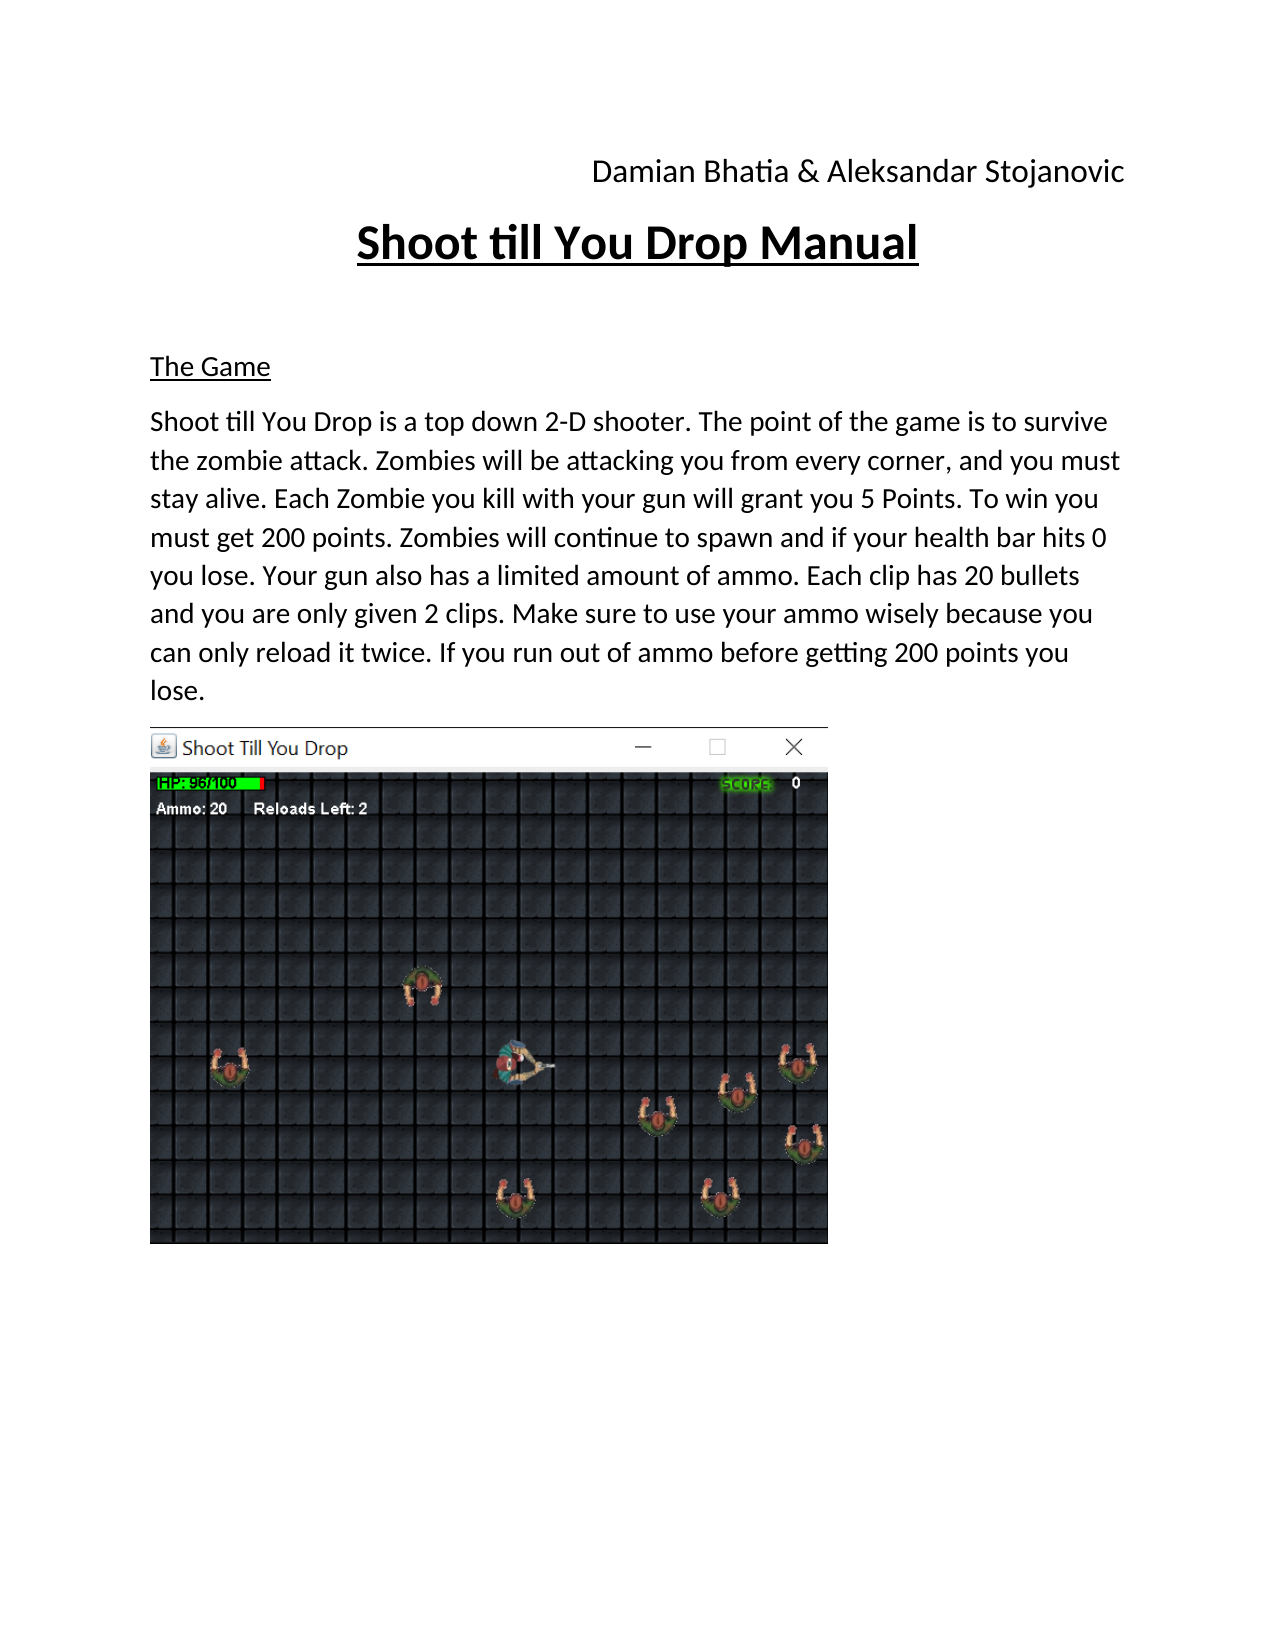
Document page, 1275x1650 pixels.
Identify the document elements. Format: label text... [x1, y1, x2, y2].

text Damian Bhatia & Aleksandar Stojanovic [150, 150, 1125, 191]
text The Game [150, 348, 1125, 384]
picture [150, 727, 828, 1244]
text Shoot till You Drop Manual [150, 211, 1125, 272]
text Shoot till You Drop is a top down 2-D shooter. The point of the game is to survive the zombie attack. Zombies will be attacking you from every corner, and you must stay alive. Each Zombie you kill with your gun will grant you 5 Points. To win you must get 200 points. Zombies will continue to spawn and if your health bar hits 0 you lose. Your gun also has a limited amount of ammo. Each clip has 20 bullets and you are only given 2 clips. Make sure to use your ammo wisely because you can only reload it twice. If you run out of ammo before getting 200 points you lose. [150, 403, 1125, 708]
